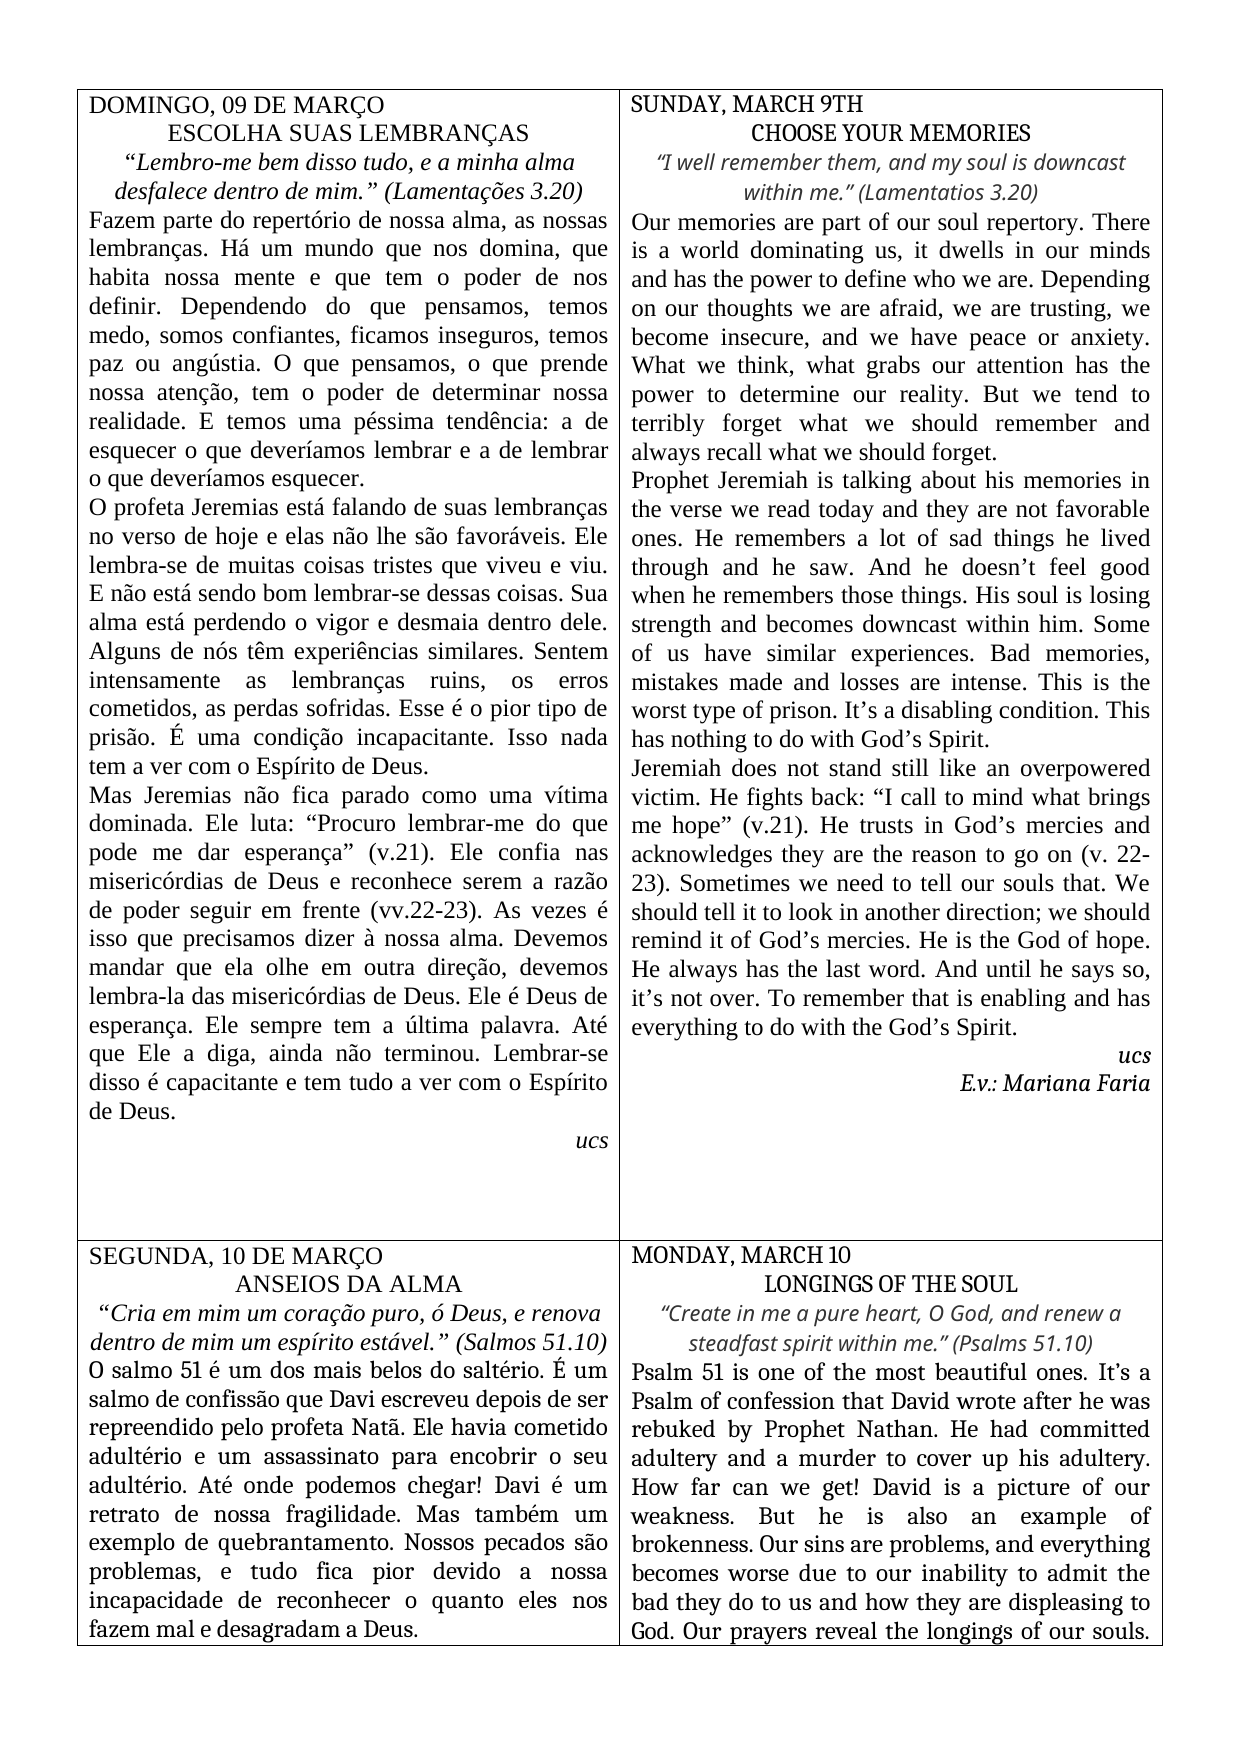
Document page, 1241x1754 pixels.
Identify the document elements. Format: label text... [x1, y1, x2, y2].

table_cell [620, 1241, 1162, 1645]
table_header SUNDAY, MARCH 9TH CHOOSE YOUR MEMORIES “I well remember them, and my soul is downcast within me.” (Lamentatios 3.20) Our memories are part of our soul repertory. There is a world dominating us, it dwells in our minds and has the power to define who we are. Depending on our thoughts we are afraid, we are trusting, we become insecure, and we have peace or anxiety. What we think, what grabs our attention has the power to determine our reality. But we tend to terribly forget what we should remember and always recall what we should forget. Prophet Jeremiah is talking about his memories in the verse we read today and they are not favorable ones. He remembers a lot of sad things he lived through and he saw. And he doesn’t feel good when he remembers those things. His soul is losing strength and becomes downcast within him. Some of us have similar experiences. Bad memories, mistakes made and losses are intense. This is the worst type of prison. It’s a disabling condition. This has nothing to do with God’s Spirit. Jeremiah does not stand still like an overpowered victim. He fights back: “I call to mind what brings me hope” (v.21). He trusts in God’s mercies and acknowledges they are the reason to go on (v. 22-23). Sometimes we need to tell our souls that. We should tell it to look in another direction; we should remind it of God’s mercies. He is the God of hope. He always has the last word. And until he says so, it’s not over. To remember that is enabling and has everything to do with the God’s Spirit. ucs E.v.: Mariana Faria [620, 90, 1162, 1240]
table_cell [78, 1241, 619, 1645]
table_header DOMINGO, 09 DE MARÇO ESCOLHA SUAS LEMBRANÇAS “Lembro-me bem disso tudo, e a minha alma desfalece dentro de mim.” (Lamentações 3.20) Fazem parte do repertório de nossa alma, as nossas lembranças. Há um mundo que nos domina, que habita nossa mente e que tem o poder de nos definir. Dependendo do que pensamos, temos medo, somos confiantes, ficamos inseguros, temos paz ou angústia. O que pensamos, o que prende nossa atenção, tem o poder de determinar nossa realidade. E temos uma péssima tendência: a de esquecer o que deveríamos lembrar e a de lembrar o que deveríamos esquecer. O profeta Jeremias está falando de suas lembranças no verso de hoje e elas não lhe são favoráveis. Ele lembra-se de muitas coisas tristes que viveu e viu. E não está sendo bom lembrar-se dessas coisas. Sua alma está perdendo o vigor e desmaia dentro dele. Alguns de nós têm experiências similares. Sentem intensamente as lembranças ruins, os erros cometidos, as perdas sofridas. Esse é o pior tipo de prisão. É uma condição incapacitante. Isso nada tem a ver com o Espírito de Deus. Mas Jeremias não fica parado como uma vítima dominada. Ele luta: “Procuro lembrar-me do que pode me dar esperança” (v.21). Ele confia nas misericórdias de Deus e reconhece serem a razão de poder seguir em frente (vv.22-23). As vezes é isso que precisamos dizer à nossa alma. Devemos mandar que ela olhe em outra direção, devemos lembra-la das misericórdias de Deus. Ele é Deus de esperança. Ele sempre tem a última palavra. Até que Ele a diga, ainda não terminou. Lembrar-se disso é capacitante e tem tudo a ver com o Espírito de Deus. ucs [78, 90, 619, 1240]
